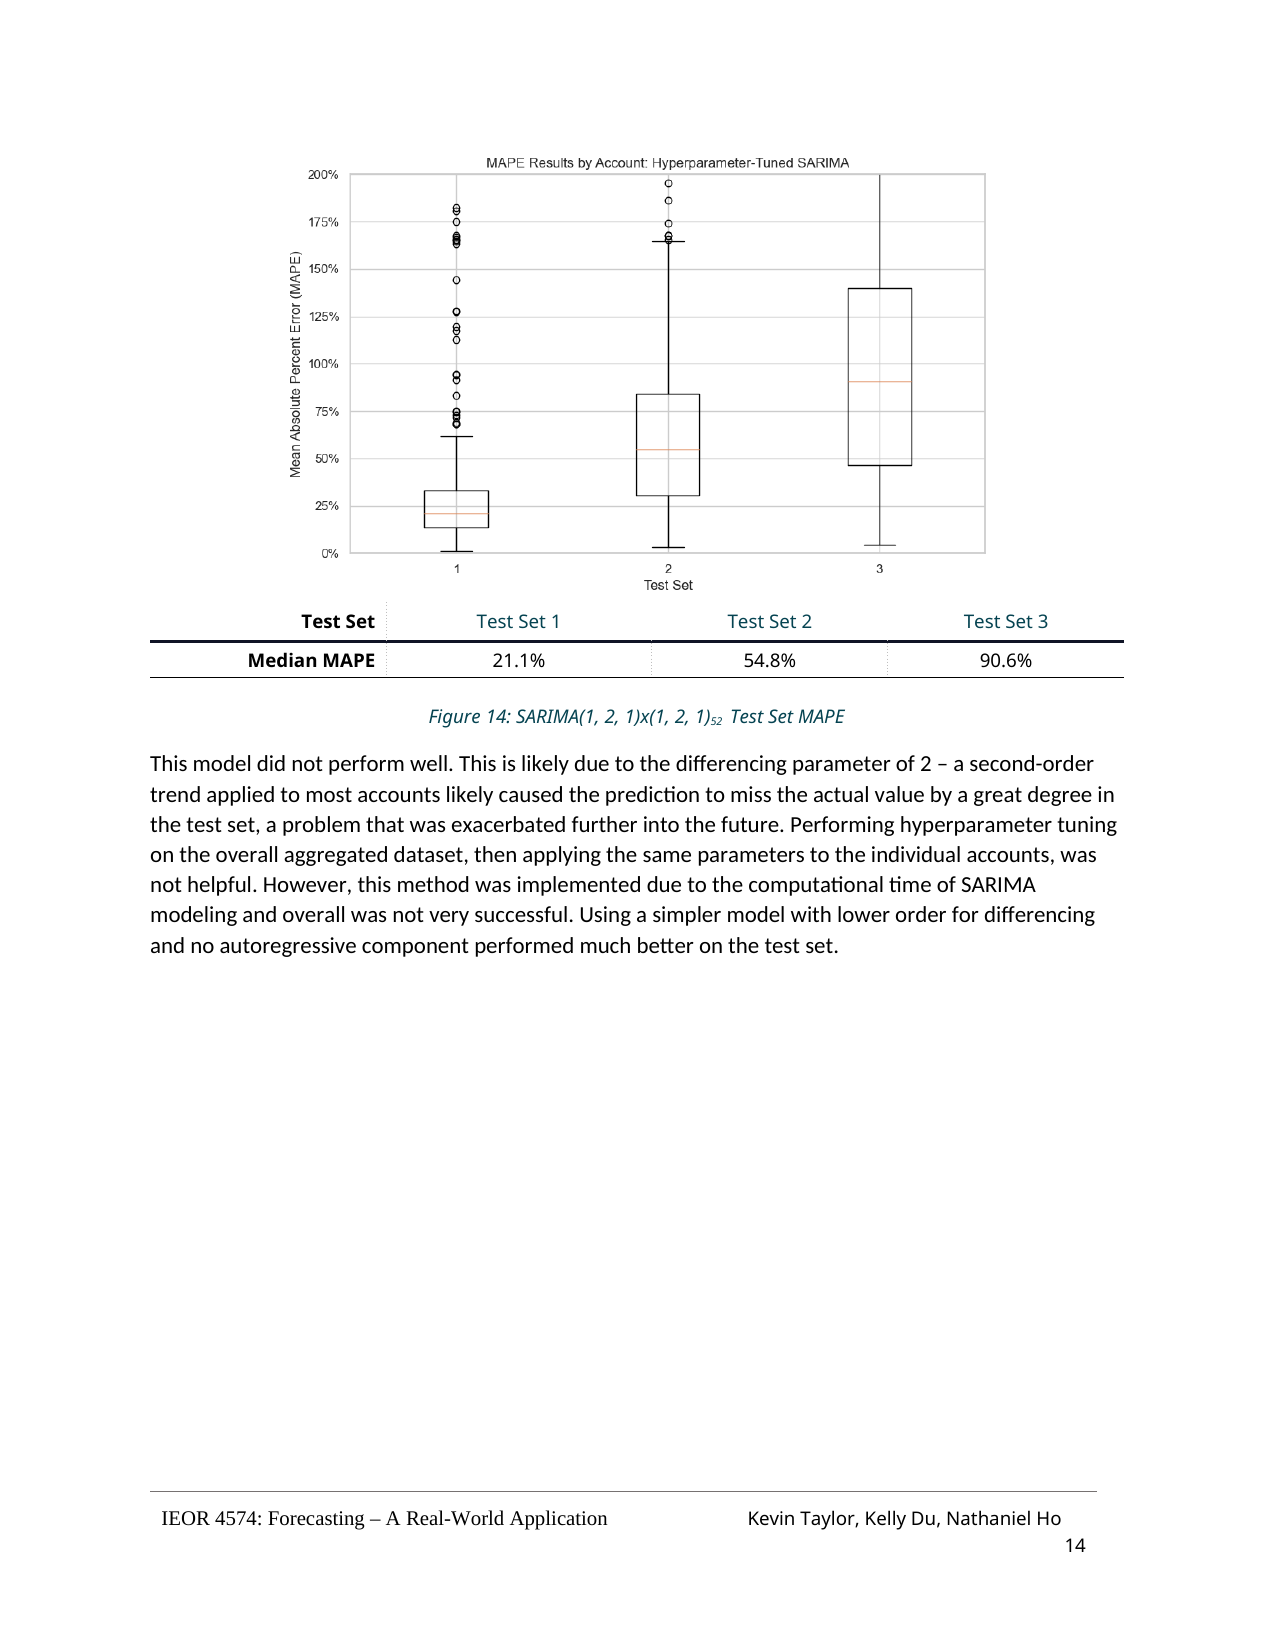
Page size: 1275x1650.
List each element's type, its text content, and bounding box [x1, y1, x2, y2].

picture [282, 150, 993, 600]
table_cell 54.8% [651, 643, 888, 677]
table_cell Median MAPE [150, 643, 386, 677]
table_header Test Set 1 [386, 602, 651, 640]
table_header Test Set 3 [888, 602, 1124, 640]
picture [716, 717, 722, 725]
picture [710, 717, 716, 725]
table_header Test Set [150, 602, 386, 640]
text This model did not perform well. This is likely due to the differencing parameter of 2 – a second-order trend applied to most accounts likely caused the prediction to miss the actual value by a great degree in the test set, a problem that was exacerbated further into the future. Performing hyperparameter tuning on the overall aggregated dataset, then applying the same parameters to the individual accounts, was not helpful. However, this method was implemented due to the computational time of SARIMA modeling and overall was not very successful. Using a simpler model with lower order for differencing and no autoregressive component performed much better on the test set. [150, 749, 1125, 959]
table_cell 21.1% [386, 643, 651, 677]
table_header Test Set 2 [651, 602, 888, 640]
table_cell 90.6% [888, 643, 1124, 677]
